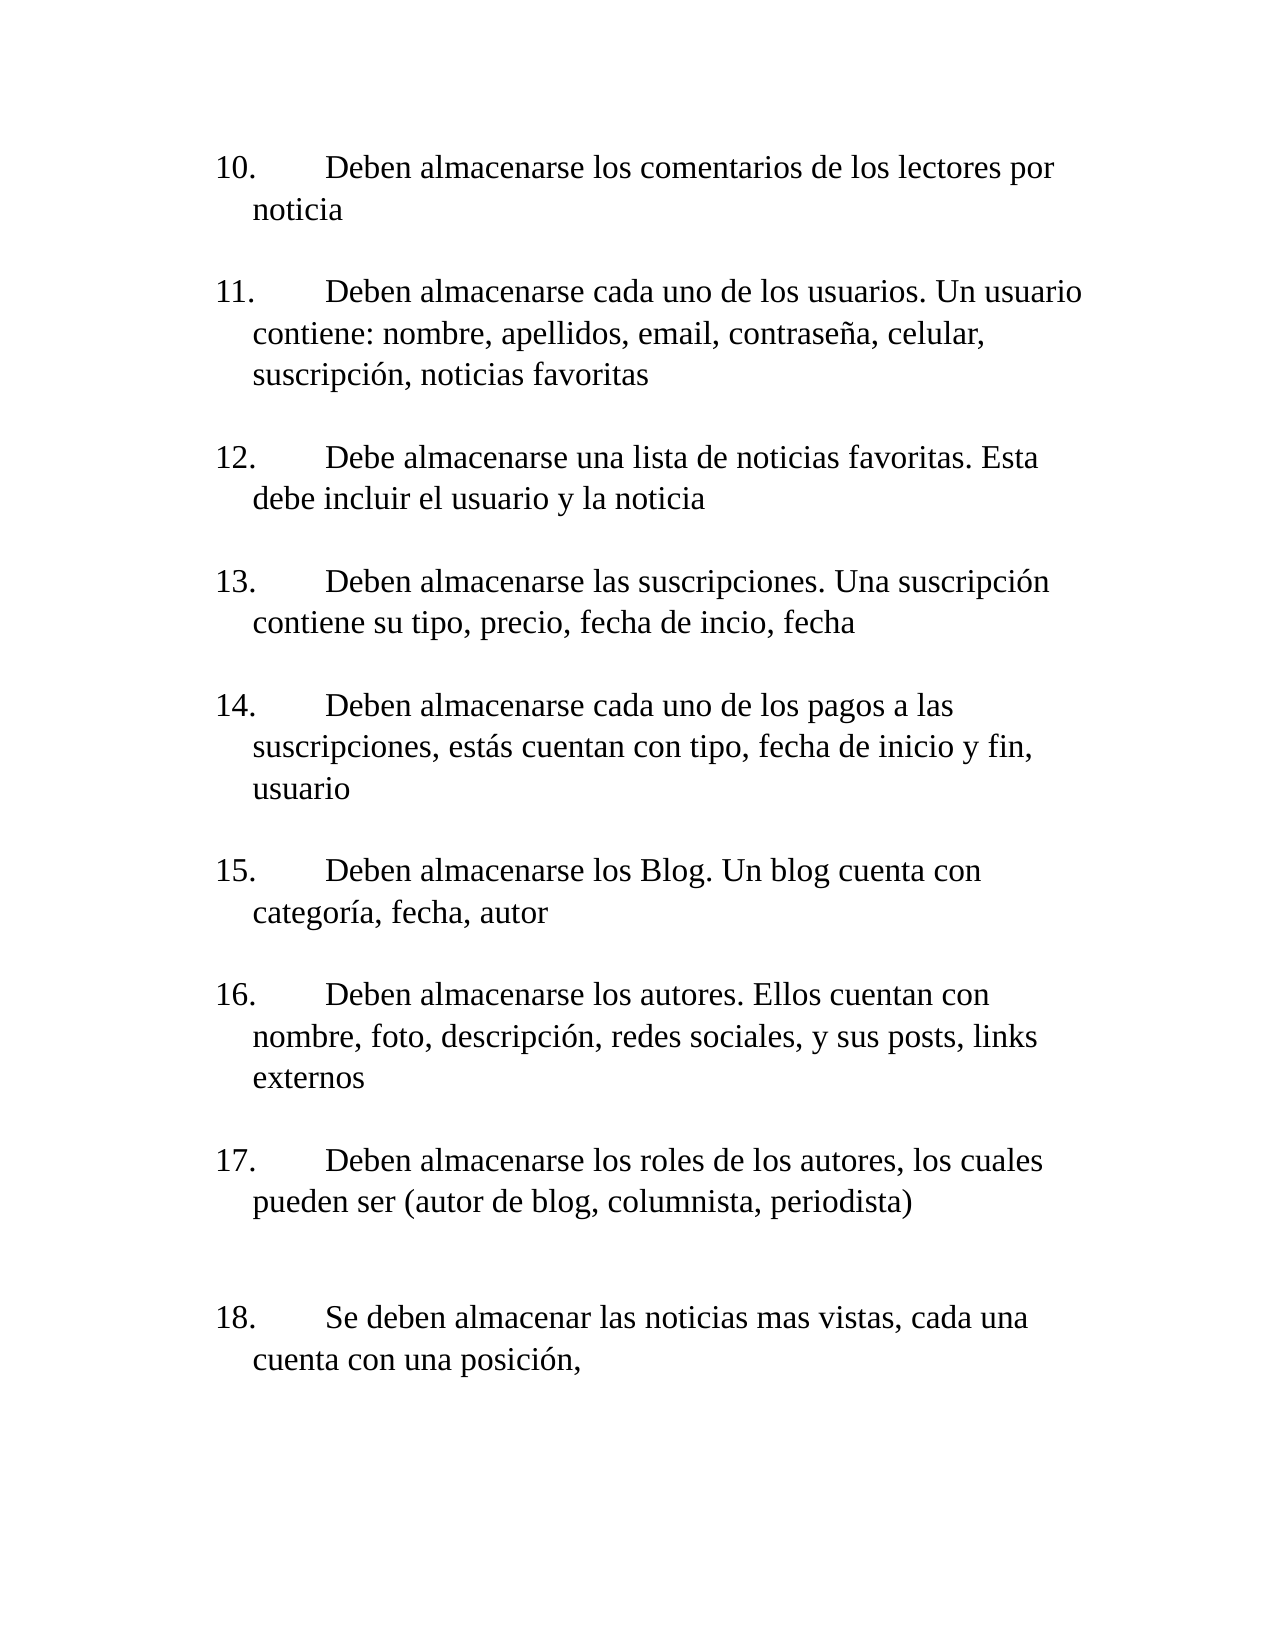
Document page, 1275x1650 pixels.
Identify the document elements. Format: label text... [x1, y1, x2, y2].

list Deben almacenarse cada uno de los pagos a las suscripciones, estás cuentan con tipo, fecha de inicio y fin, usuario [215, 685, 1098, 806]
list Deben almacenarse los Blog. Un blog cuenta con categoría, fecha, autor [215, 851, 1098, 930]
list Deben almacenarse los roles de los autores, los cuales pueden ser (autor de blog, columnista, periodista) [215, 1140, 1098, 1220]
list Debe almacenarse una lista de noticias favoritas. Esta debe incluir el usuario y la noticia [215, 437, 1098, 517]
list Deben almacenarse los autores. Ellos cuentan con nombre, foto, descripción, redes sociales, y sus posts, links externos [215, 975, 1098, 1096]
list Deben almacenarse las suscripciones. Una suscripción contiene su tipo, precio, fecha de incio, fecha [215, 561, 1098, 641]
list Deben almacenarse los comentarios de los lectores por noticia [215, 148, 1098, 227]
list Deben almacenarse cada uno de los usuarios. Un usuario contiene: nombre, apellidos, email, contraseña, celular, suscripción, noticias favoritas [215, 272, 1098, 393]
list Se deben almacenar las noticias mas vistas, cada una cuenta con una posición, [215, 1297, 1098, 1377]
